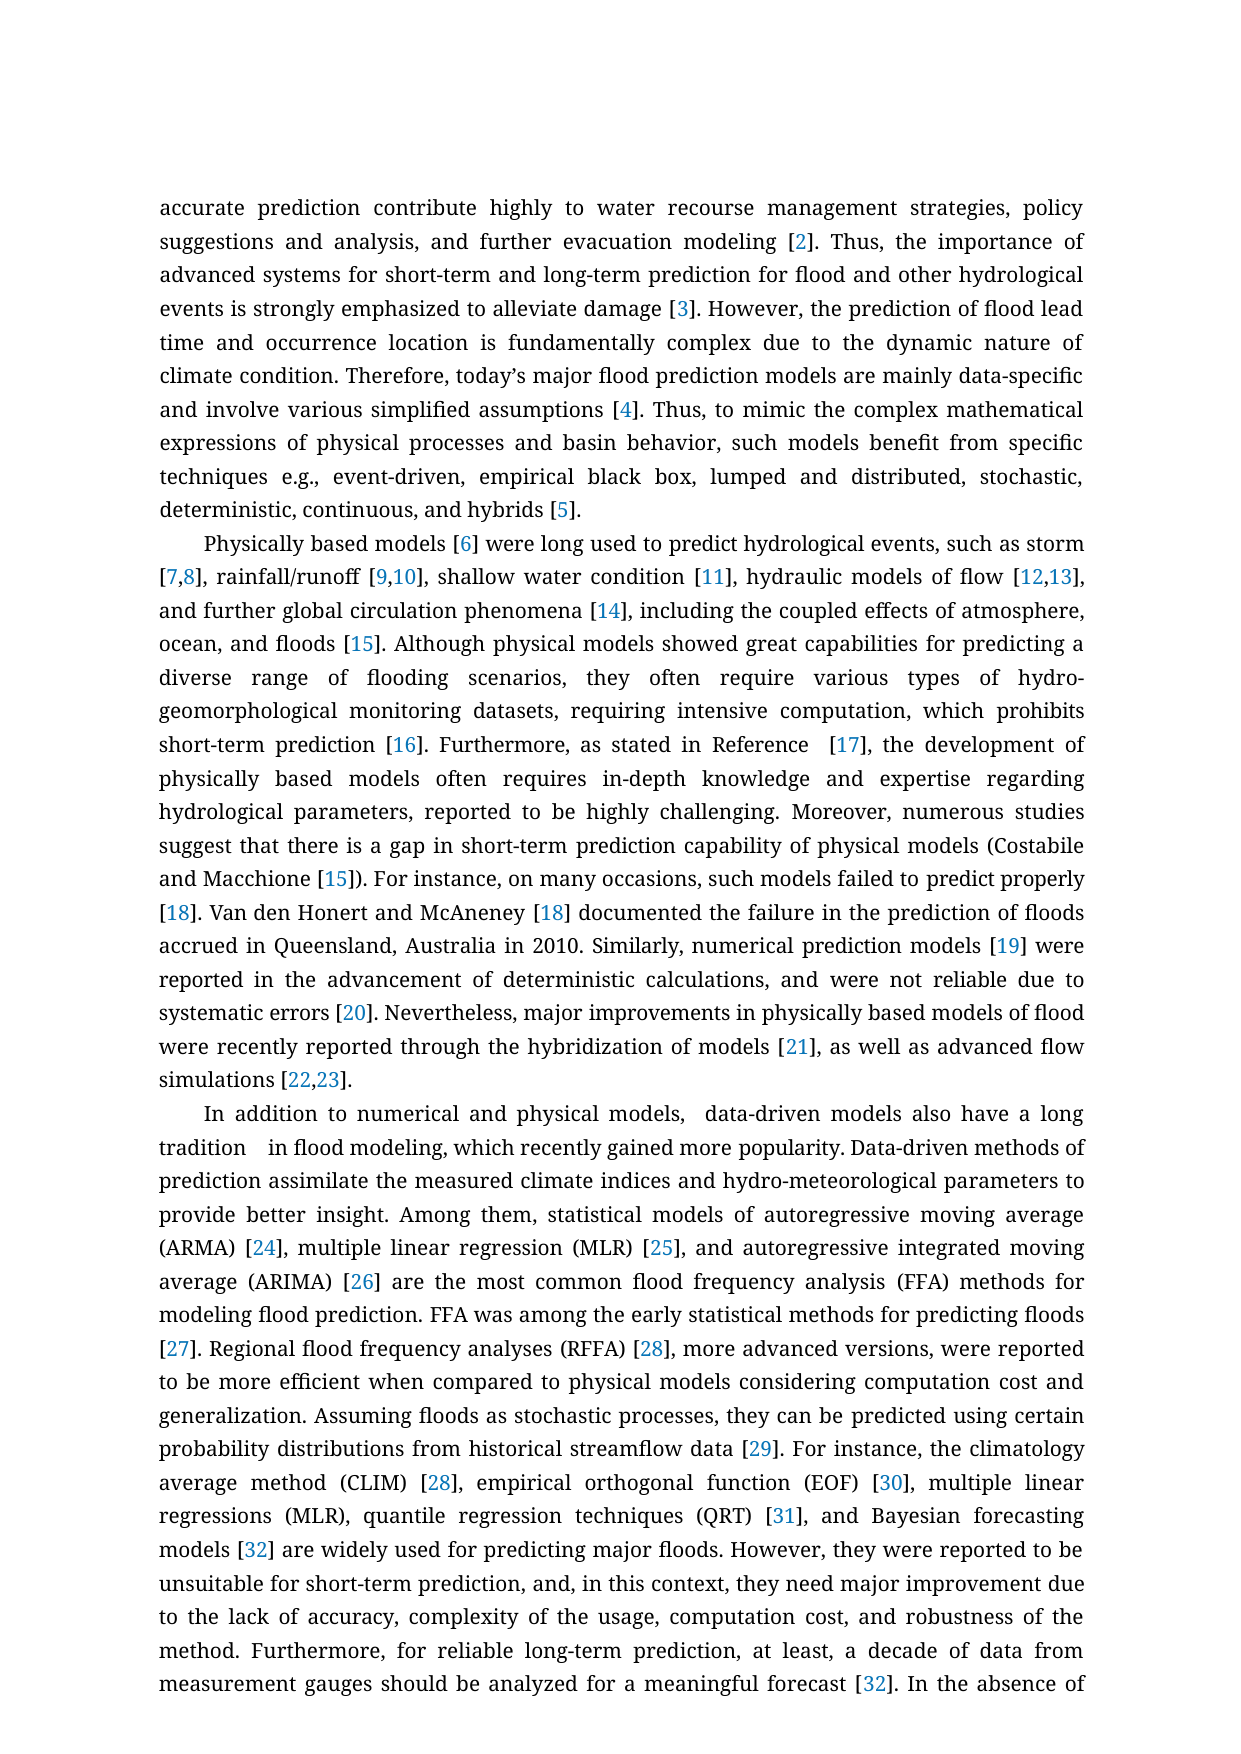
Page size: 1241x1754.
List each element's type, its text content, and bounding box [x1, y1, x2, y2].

text Physically based models [6] were long used to predict hydrological events, such as storm [7,8], rainfall/runoff [9,10], shallow water condition [11], hydraulic models of flow [12,13], and further global circulation phenomena [14], including the coupled effects of atmosphere, ocean, and floods [15]. Although physical models showed great capabilities for predicting a diverse range of flooding scenarios, they often require various types of hydro-geomorphological monitoring datasets, requiring intensive computation, which prohibits short-term prediction [16]. Furthermore, as stated in Reference [17], the development of physically based models often requires in-depth knowledge and expertise regarding hydrological parameters, reported to be highly challenging. Moreover, numerous studies suggest that there is a gap in short-term prediction capability of physical models (Costabile and Macchione [15]). For instance, on many occasions, such models failed to predict properly [18]. Van den Honert and McAneney [18] documented the failure in the prediction of floods accrued in Queensland, Australia in 2010. Similarly, numerical prediction models [19] were reported in the advancement of deterministic calculations, and were not reliable due to systematic errors [20]. Nevertheless, major improvements in physically based models of flood were recently reported through the hybridization of models [21], as well as advanced flow simulations [22,23]. [159, 529, 1085, 1094]
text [158, 1099, 1085, 1698]
text accurate prediction contribute highly to water recourse management strategies, policy suggestions and analysis, and further evacuation modeling [2]. Thus, the importance of advanced systems for short-term and long-term prediction for flood and other hydrological events is strongly emphasized to alleviate damage [3]. However, the prediction of flood lead time and occurrence location is fundamentally complex due to the dynamic nature of climate condition. Therefore, today’s major flood prediction models are mainly data-specific and involve various simplified assumptions [4]. Thus, to mimic the complex mathematical expressions of physical processes and basin behavior, such models benefit from specific techniques e.g., event-driven, empirical black box, lumped and distributed, stochastic, deterministic, continuous, and hybrids [5]. [159, 193, 1084, 524]
